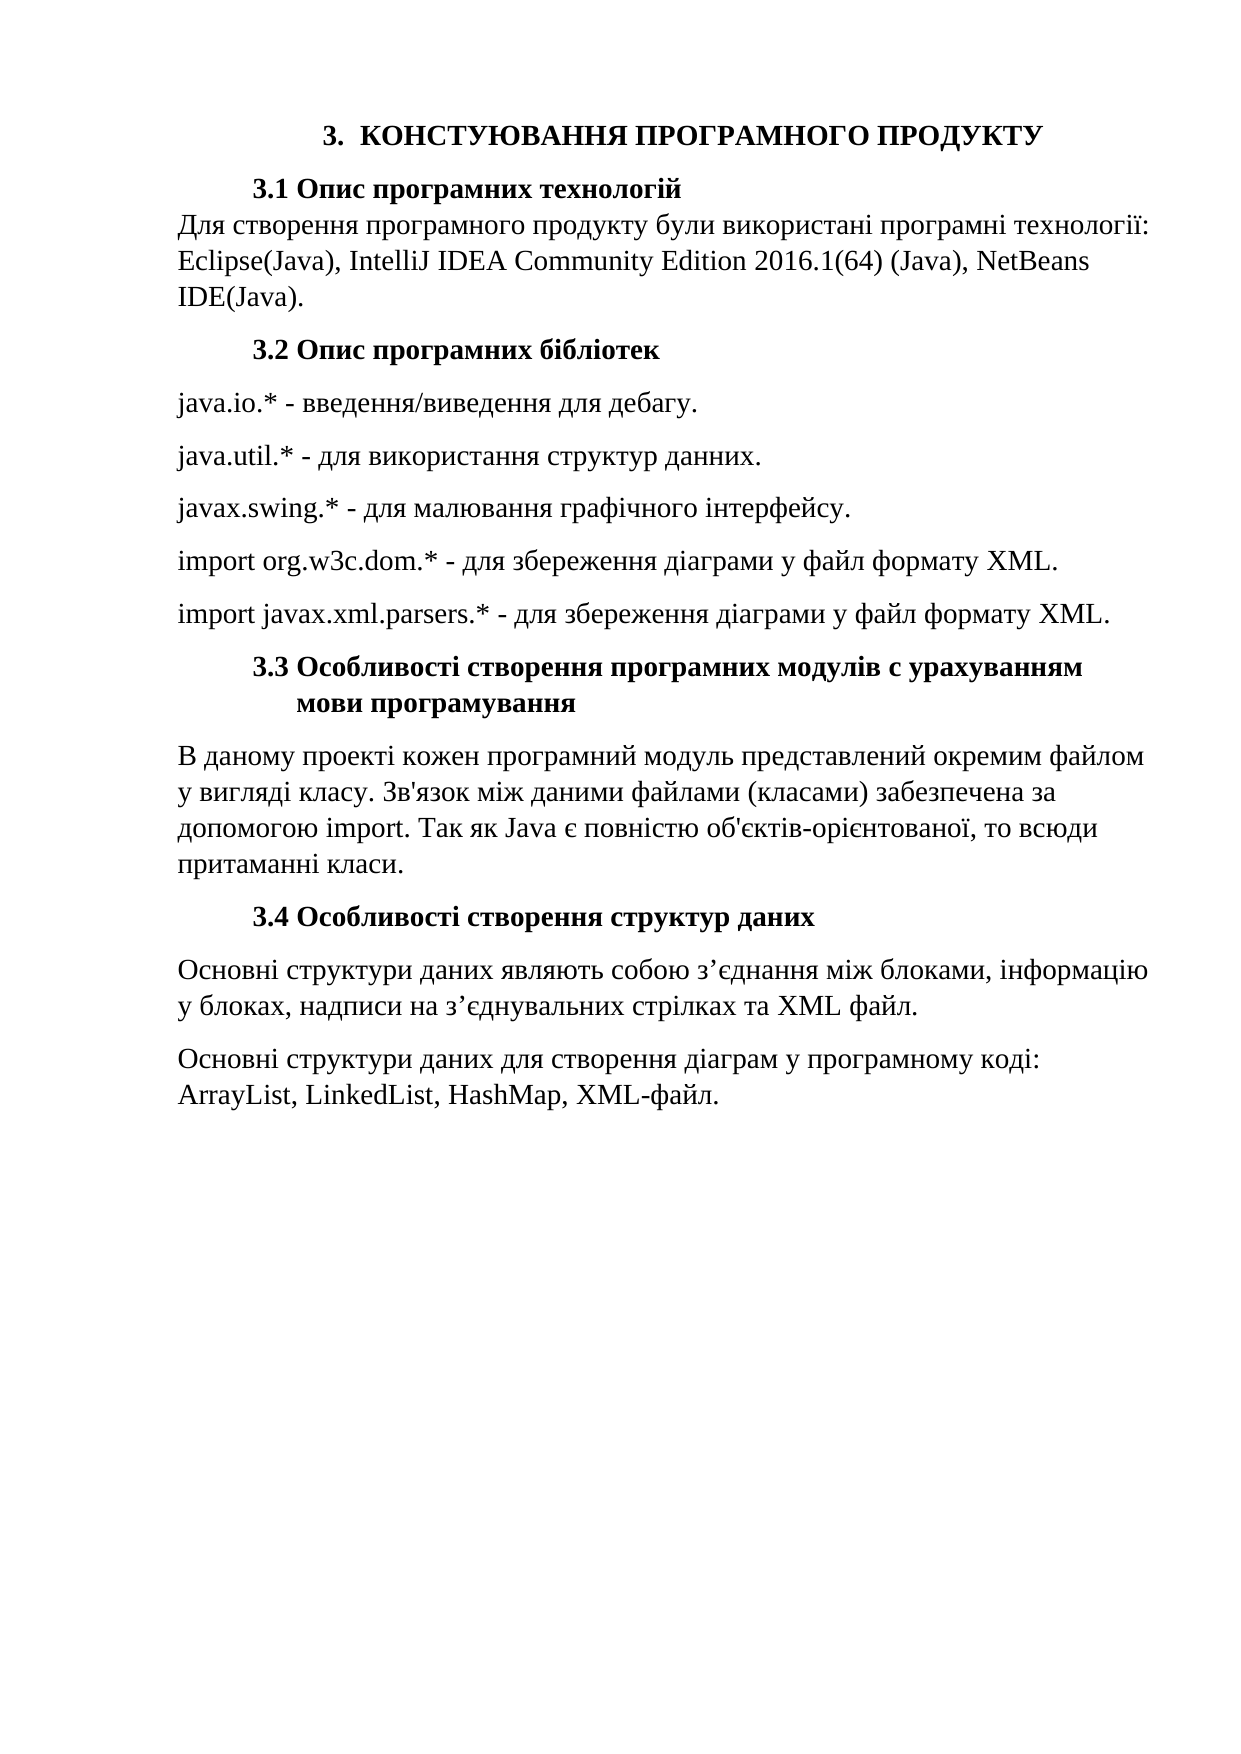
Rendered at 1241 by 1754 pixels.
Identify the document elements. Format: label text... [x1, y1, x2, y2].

list КОНСТУЮВАННЯ ПРОГРАМНОГО ПРОДУКТУ [215, 118, 1152, 152]
text В даному проекті кожен програмний модуль представлений окремим файлом у вигляді класу. Зв'язок між даними файлами (класами) забезпечена за допомогою import. Так як Java є повністю об'єктів-орієнтованої, то всюди притаманні класи. [177, 738, 1152, 880]
text Для створення програмного продукту були використані програмні технології: Eclipse(Java), IntelliJ IDEA Community Edition 2016.1(64) (Java), NetBeans IDE(Java). [177, 207, 1152, 313]
list Особливості створення програмних модулів с урахуванням мови програмування [252, 649, 1152, 719]
subtitle Опис програмних технологій [252, 171, 1152, 204]
list Опис програмних бібліотек [252, 332, 1152, 366]
text Основні структури даних являють собою з’єднання між блоками, інформацію у блоках, надписи на з’єднувальних стрілках та XML файл. [177, 952, 1152, 1022]
list Особливості створення структур даних [252, 899, 1152, 933]
text javax.swing.* - для малювання графічного інтерфейсу. [177, 491, 1152, 524]
text Основні структури даних для створення діаграм у програмному коді: ArrayList, LinkedList, HashMap, XML-файл. [177, 1041, 1152, 1111]
text java.util.* - для використання структур данних. [177, 438, 1152, 471]
text java.io.* - введення/виведення для дебагу. [177, 385, 1152, 418]
text import org.w3c.dom.* - для збереження діаграми у файл формату XML. [177, 543, 1152, 577]
text import javax.xml.parsers.* - для збереження діаграми у файл формату XML. [177, 596, 1152, 630]
